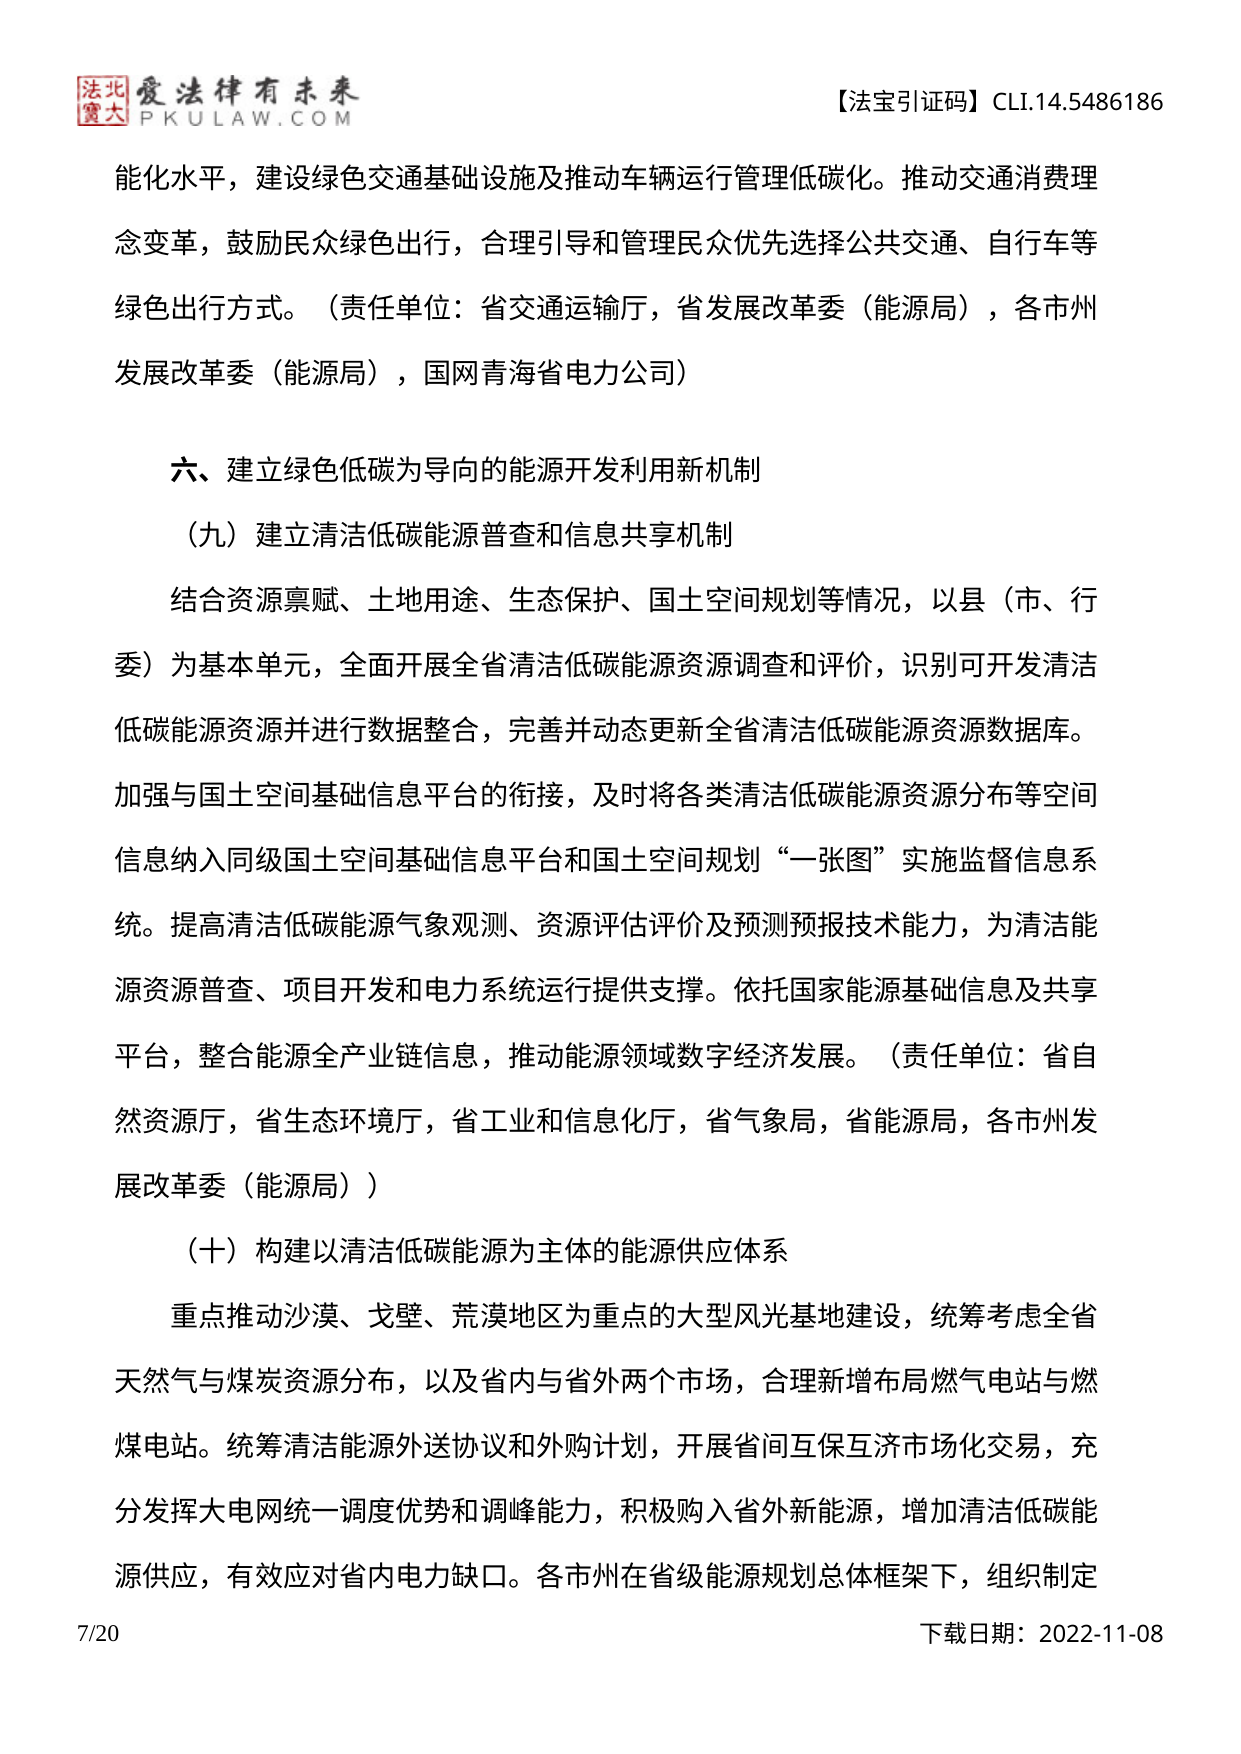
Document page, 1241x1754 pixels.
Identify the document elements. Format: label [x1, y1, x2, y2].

picture [76, 75, 361, 126]
text [114, 156, 1126, 392]
text [114, 447, 1126, 1595]
